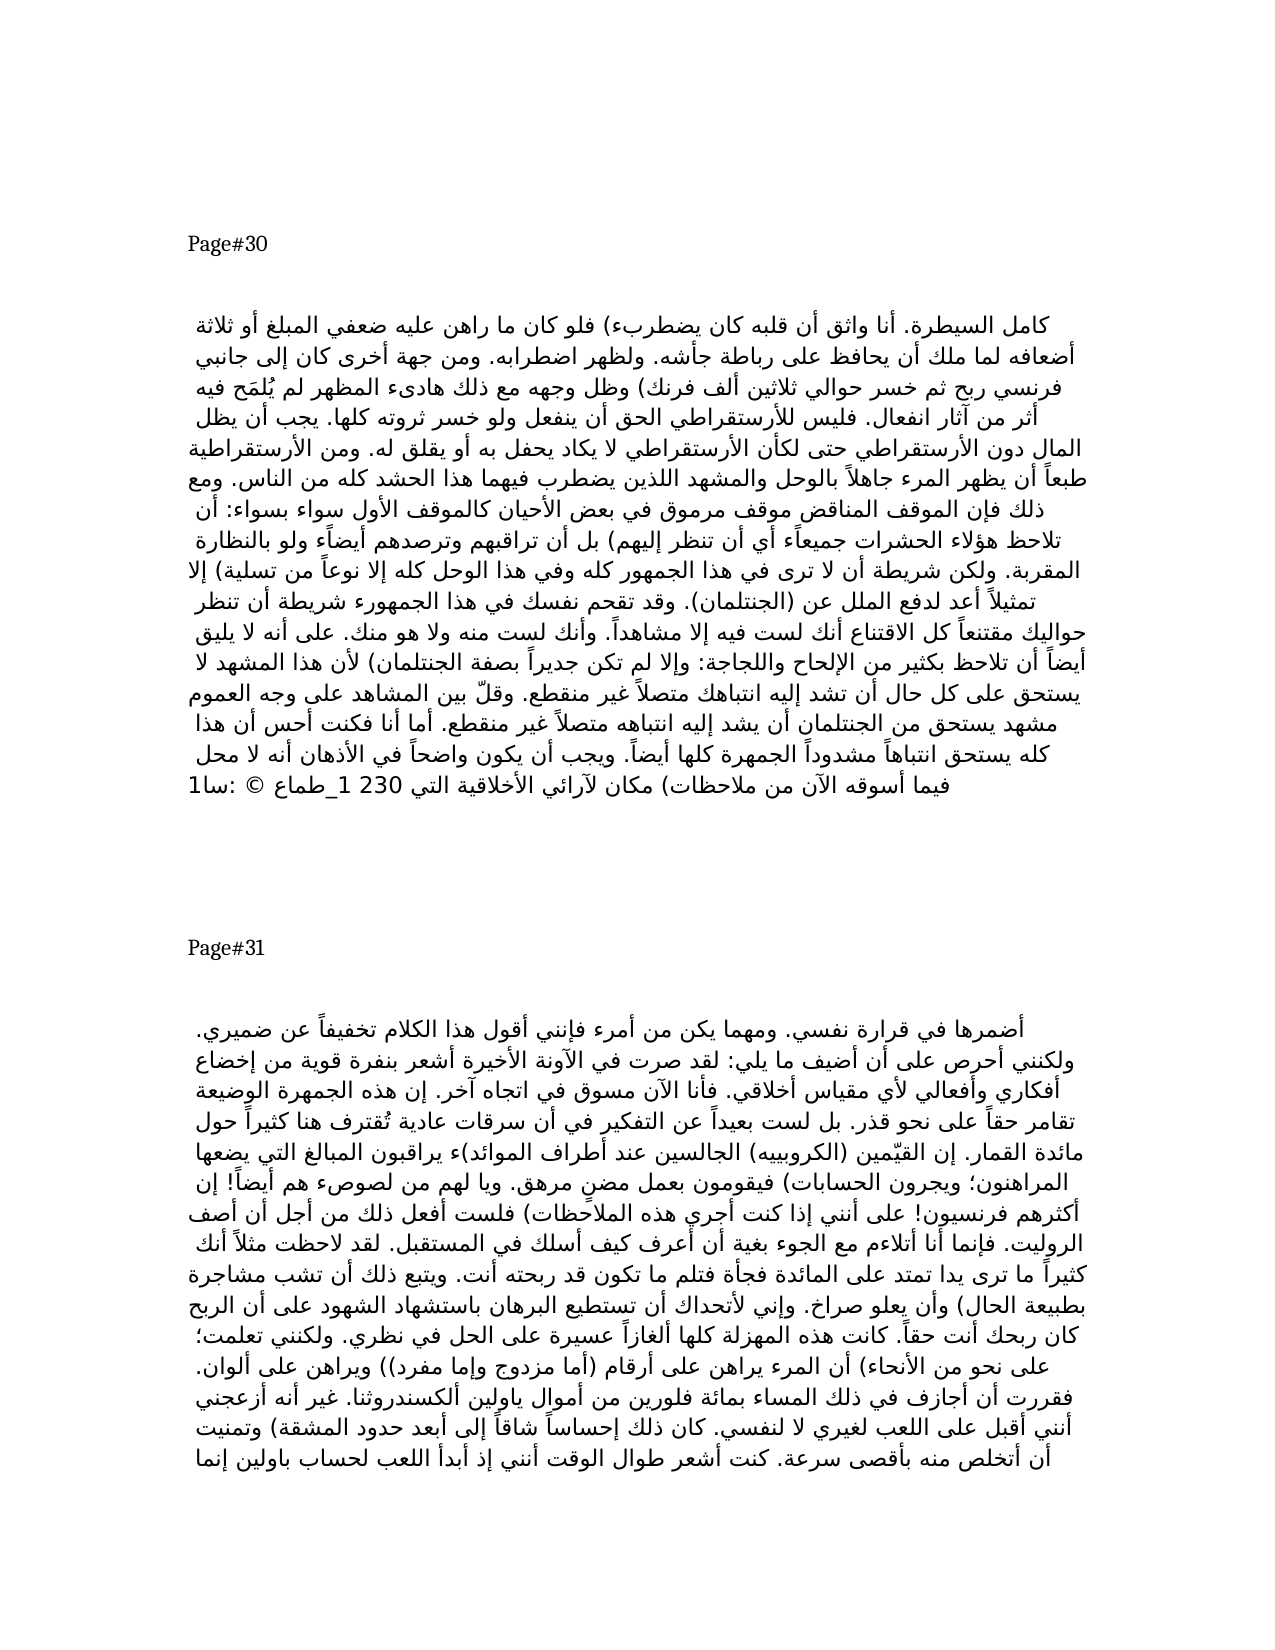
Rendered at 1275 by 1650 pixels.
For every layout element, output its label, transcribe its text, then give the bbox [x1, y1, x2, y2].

text Page#31 [187, 935, 1087, 992]
text كامل السيطرة. أنا واثق أن قلبه كان يضطربء) فلو كان ما راهن عليه ضعفي المبلغ أو ثلاثة أضعافه لما ملك أن يحافظ على رباطة جأشه. ولظهر اضطرابه. ومن جهة أخرى كان إلى جانبي فرنسي ربح ثم خسر حوالي ثلاثين ألف فرنك) وظل وجهه مع ذلك هادىء المظهر لم يُلمَح فيه أثر من آثار انفعال. فليس للأرستقراطي الحق أن ينفعل ولو خسر ثروته كلها. يجب أن يظل المال دون الأرستقراطي حتى لكأن الأرستقراطي لا يكاد يحفل به أو يقلق له. ومن الأرستقراطية طبعاً أن يظهر المرء جاهلاً بالوحل والمشهد اللذين يضطرب فيهما هذا الحشد كله من الناس. ومع ذلك فإن الموقف المناقض موقف مرموق في بعض الأحيان كالموقف الأول سواء بسواء: أن تلاحظ هؤلاء الحشرات جميعاًء أي أن تنظر إليهم) بل أن تراقبهم وترصدهم أيضاًء ولو بالنظارة المقربة. ولكن شريطة أن لا ترى في هذا الجمهور كله وفي هذا الوحل كله إلا نوعاً من تسلية) إلا تمثيلاً أعد لدفع الملل عن (الجنتلمان). وقد تقحم نفسك في هذا الجمهورء شريطة أن تنظر حواليك مقتنعاً كل الاقتناع أنك لست فيه إلا مشاهداً. وأنك لست منه ولا هو منك. على أنه لا يليق أيضاً أن تلاحظ بكثير من الإلحاح واللجاجة: وإلا لم تكن جديراً بصفة الجنتلمان) لأن هذا المشهد لا يستحق على كل حال أن تشد إليه انتباهك متصلاً غير منقطع. وقلّ بين المشاهد على وجه العموم مشهد يستحق من الجنتلمان أن يشد إليه انتباهه متصلاً غير منقطع. أما أنا فكنت أحس أن هذا كله يستحق انتباهاً مشدوداً الجمهرة كلها أيضاً. ويجب أن يكون واضحاً في الأذهان أنه لا محل فيما أسوقه الآن من ملاحظات) مكان لآرائي الأخلاقية التي 230 1_طماع © :سا1 [187, 312, 1087, 829]
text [187, 1016, 1087, 1472]
text Page#30 [187, 231, 1087, 288]
